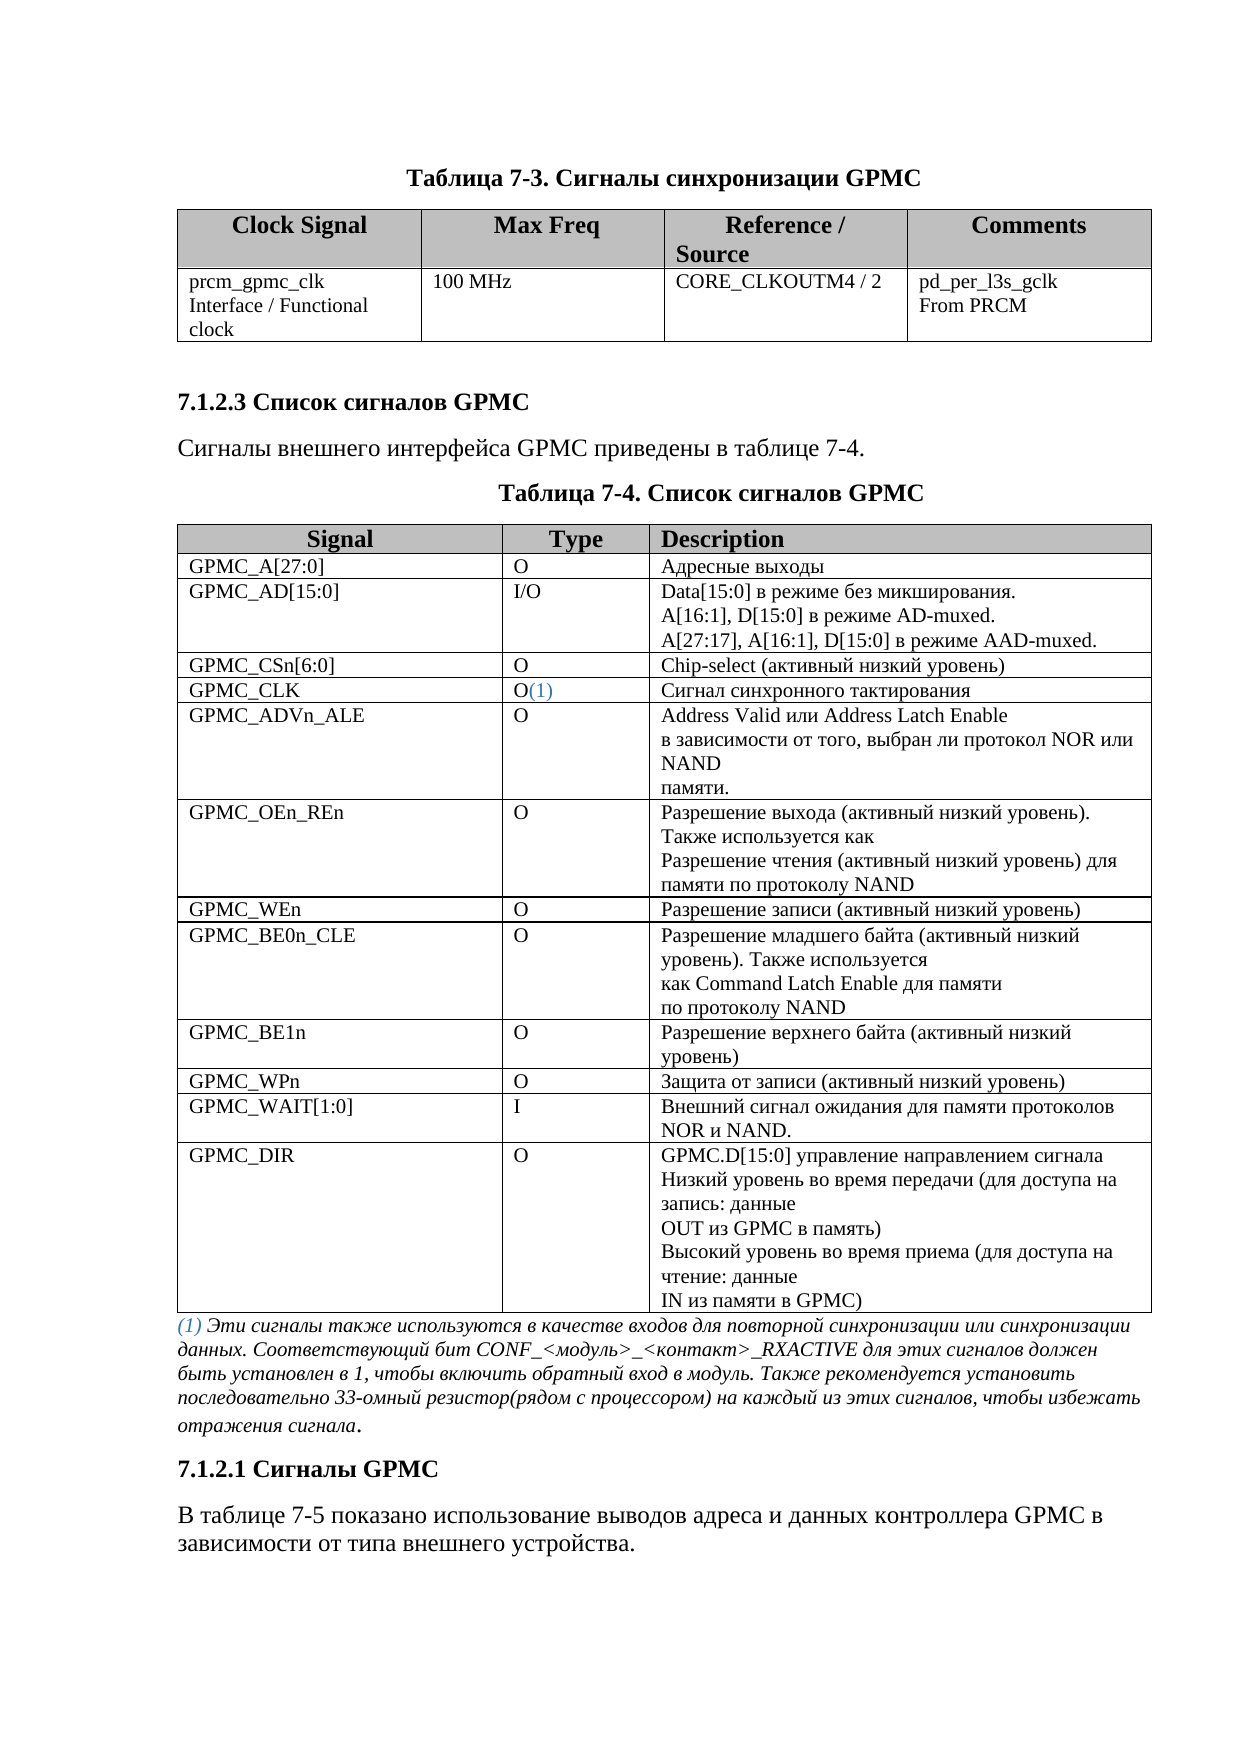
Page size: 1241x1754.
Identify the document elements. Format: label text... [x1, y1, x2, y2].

table_header Description [650, 525, 1151, 553]
table_header Comments [908, 210, 1151, 267]
table_header Clock Signal [178, 210, 421, 267]
text 7.1.2.1 Сигналы GPMC [177, 1454, 1152, 1483]
table_cell GPMC_A[27:0] [178, 554, 502, 578]
table_cell GPMC_CSn[6:0] [178, 653, 502, 677]
table_cell I/O [503, 579, 649, 652]
table_cell GPMC_WPn [178, 1069, 502, 1093]
table_cell Сигнал синхронного тактирования [650, 678, 1151, 702]
table_cell Разрешение выхода (активный низкий уровень). Также используется как Разрешение чтения (активный низкий уровень) для памяти по протоколу NAND [650, 800, 1151, 896]
table_header Signal [178, 525, 502, 553]
table_cell O [503, 1020, 649, 1068]
table_cell Разрешение младшего байта (активный низкий уровень). Также используется как Command Latch Enable для памяти по протоколу NAND [650, 923, 1151, 1019]
table_header Max Freq [422, 210, 664, 267]
text В таблице 7-5 показано использование выводов адреса и данных контроллера GPMC в зависимости от типа внешнего устройства. [177, 1500, 1152, 1557]
table_cell Разрешение верхнего байта (активный низкий уровень) [650, 1020, 1151, 1068]
table_cell O [503, 898, 649, 921]
table_cell O [503, 800, 649, 896]
table_cell GPMC_DIR [178, 1143, 502, 1312]
table_cell Chip-select (активный низкий уровень) [650, 653, 1151, 677]
table_cell GPMC_OEn_REn [178, 800, 502, 896]
table_cell Address Valid или Address Latch Enable в зависимости от того, выбран ли протокол NOR или NAND памяти. [650, 703, 1151, 799]
table_cell Разрешение записи (активный низкий уровень) [650, 898, 1151, 921]
table_cell GPMC_CLK [178, 678, 502, 702]
table_cell O [503, 653, 649, 677]
table_header Type [503, 525, 649, 553]
text 7.1.2.3 Список сигналов GPMC [177, 387, 1152, 416]
table_cell prcm_gpmc_clk Interface / Functional clock [178, 269, 421, 341]
table_cell pd_per_l3s_gclk From PRCM [908, 269, 1151, 341]
text Таблица 7-4. Список сигналов GPMC [177, 478, 1152, 507]
table_cell 100 MHz [422, 269, 664, 341]
table_cell GPMC_ADVn_ALE [178, 703, 502, 799]
table_cell O [503, 1069, 649, 1093]
table_cell GPMC_BE1n [178, 1020, 502, 1068]
table_header Reference / Source [665, 210, 907, 267]
table_cell GPMC_WAIT[1:0] [178, 1094, 502, 1142]
table_cell GPMC_WEn [178, 898, 502, 921]
table_cell O(1) [503, 678, 649, 702]
table_cell Адресные выходы [650, 554, 1151, 578]
text Сигналы внешнего интерфейса GPMC приведены в таблице 7-4. [177, 433, 1152, 461]
table_cell GPMC.D[15:0] управление направлением сигнала Низкий уровень во время передачи (для доступа на запись: данные OUT из GPMC в память) Высокий уровень во время приема (для доступа на чтение: данные IN из памяти в GPMC) [650, 1143, 1151, 1312]
text (1) Эти сигналы также используются в качестве входов для повторной синхронизации или синхронизации данных. Соответствующий бит CONF_<модуль>_<контакт>_RXACTIVE для этих сигналов должен быть установлен в 1, чтобы включить обратный вход в модуль. Также рекомендуется установить последовательно 33-омный резистор(рядом с процессором) на каждый из этих сигналов, чтобы избежать отражения сигнала. [177, 1313, 1152, 1438]
table_cell I [503, 1094, 649, 1142]
table_cell O [503, 923, 649, 1019]
table_cell Data[15:0] в режиме без микширования. A[16:1], D[15:0] в режиме AD-muxed. A[27:17], A[16:1], D[15:0] в режиме AAD-muxed. [650, 579, 1151, 652]
table_cell O [503, 554, 649, 578]
table_cell CORE_CLKOUTM4 / 2 [665, 269, 907, 341]
table_cell Внешний сигнал ожидания для памяти протоколов NOR и NAND. [650, 1094, 1151, 1142]
text Таблица 7-3. Сигналы синхронизации GPMC [177, 163, 1152, 192]
table_cell GPMC_AD[15:0] [178, 579, 502, 652]
table_cell O [503, 703, 649, 799]
table_cell GPMC_BE0n_CLE [178, 923, 502, 1019]
table_cell Защита от записи (активный низкий уровень) [650, 1069, 1151, 1093]
table_cell O [503, 1143, 649, 1312]
